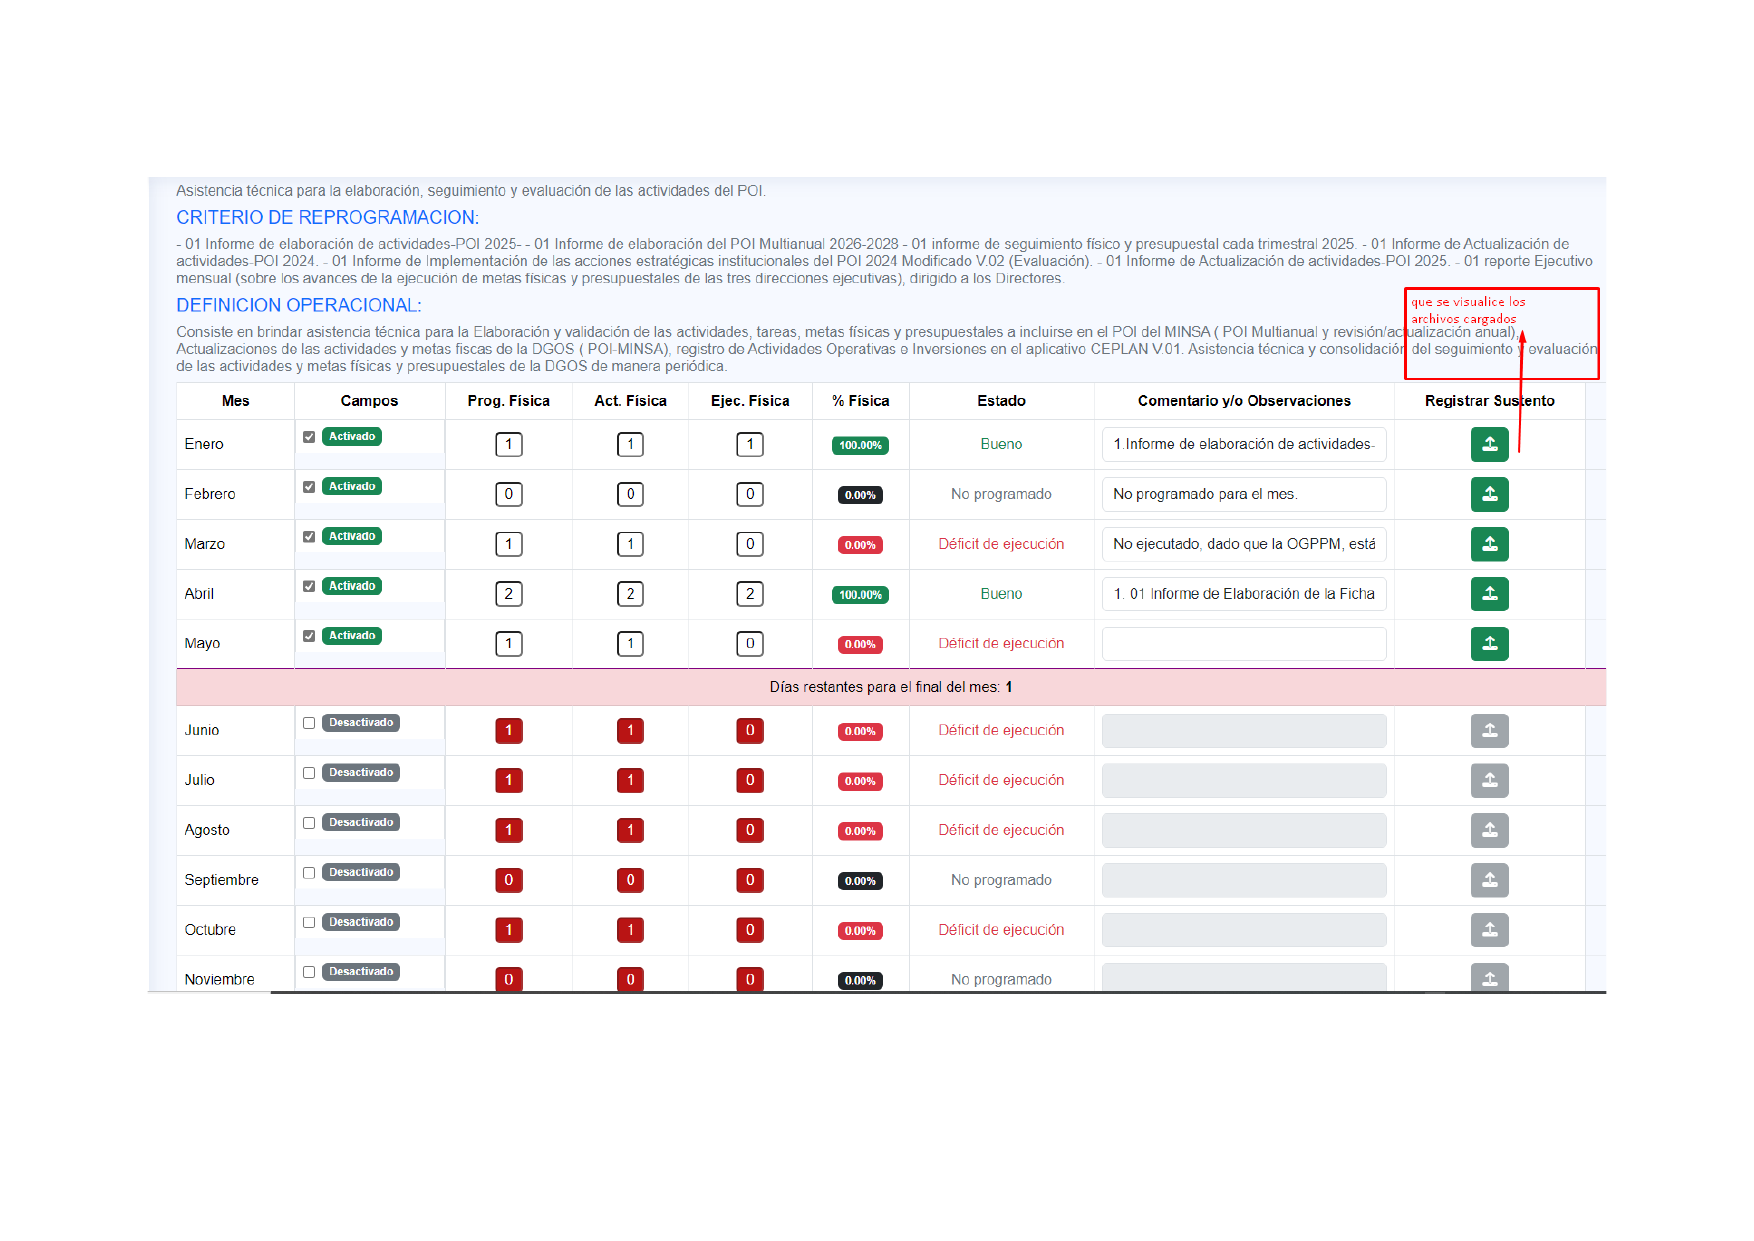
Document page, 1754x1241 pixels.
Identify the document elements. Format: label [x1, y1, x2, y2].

picture [147, 177, 1607, 994]
